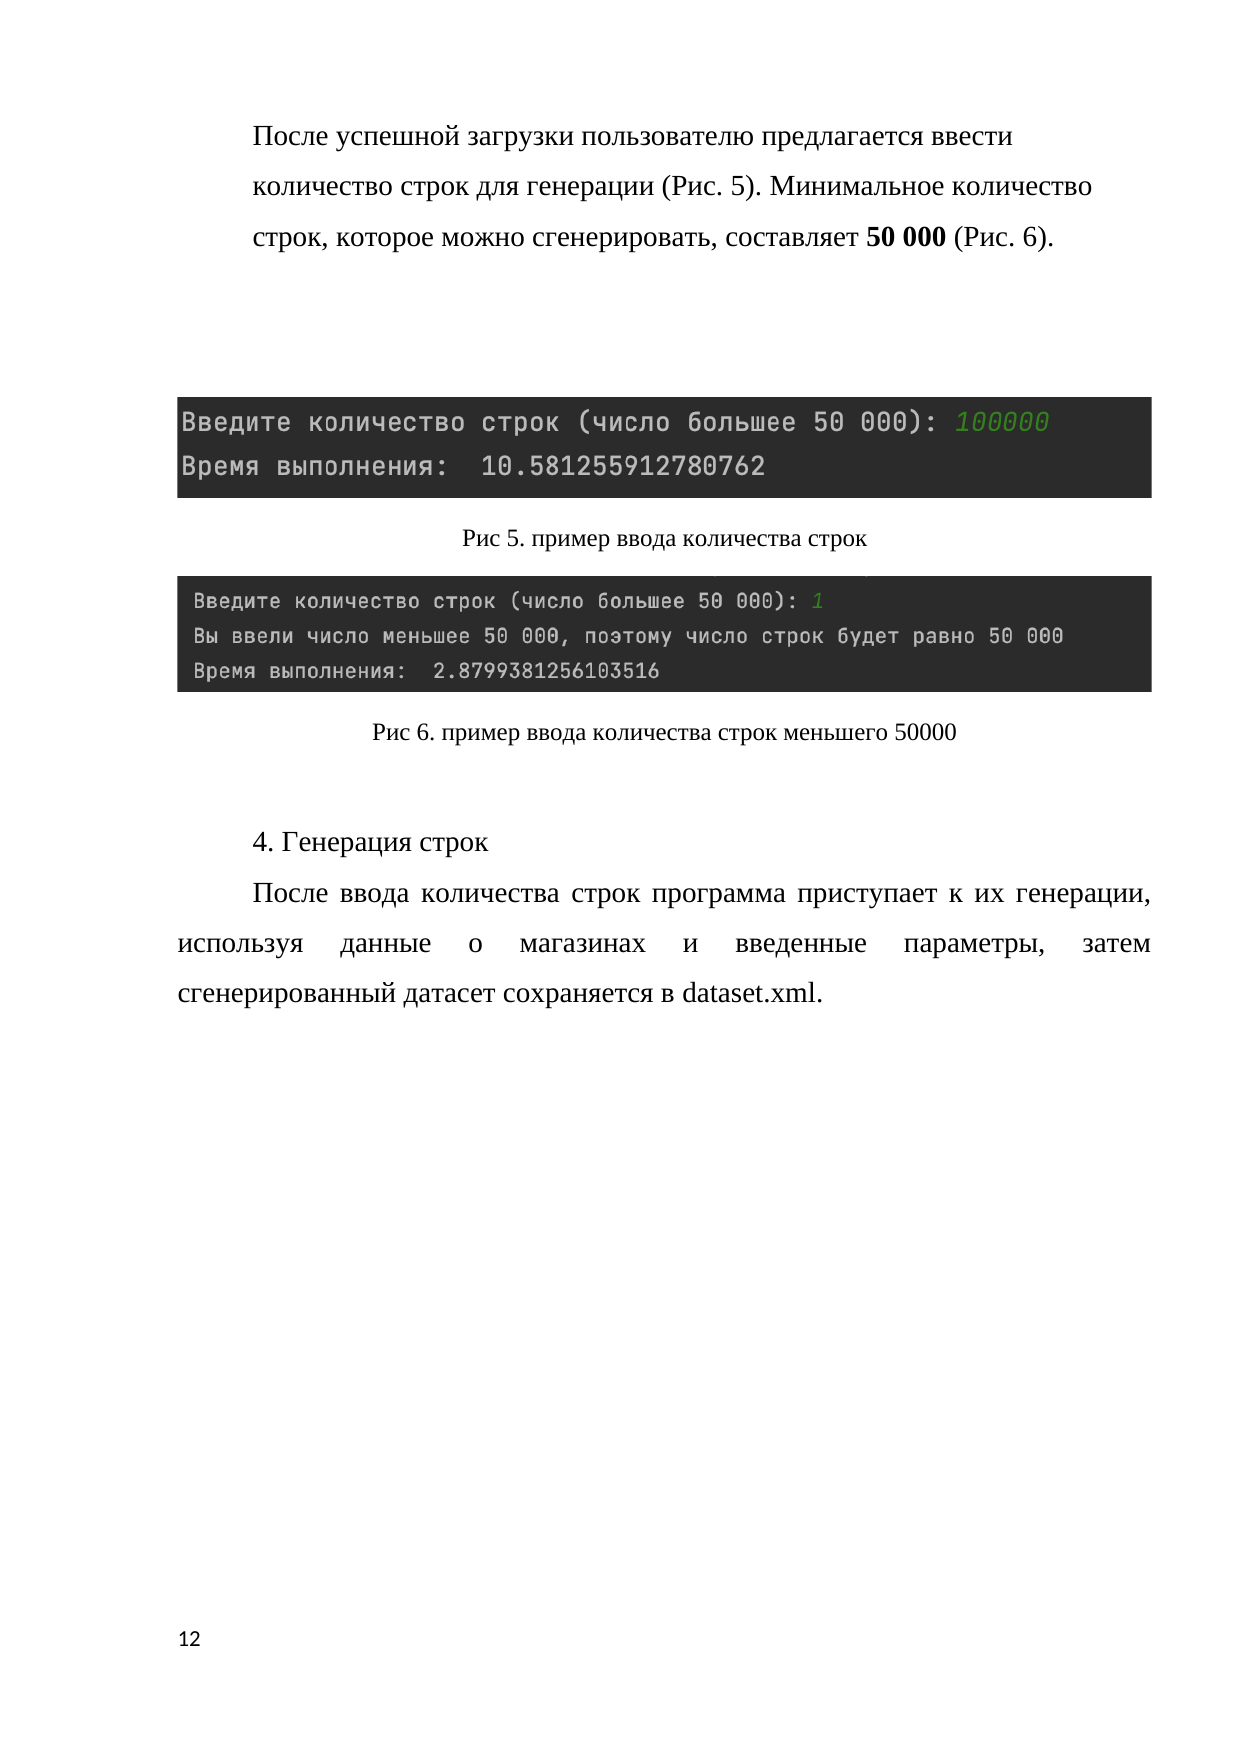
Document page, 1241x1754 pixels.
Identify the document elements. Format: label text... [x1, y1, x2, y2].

list После успешной загрузки пользователю предлагается ввести количество строк для генерации (Рис. 5). Минимальное количество строк, которое можно сгенерировать, составляет 50 000 (Рис. 6). [252, 118, 1152, 252]
text Рис 6. пример ввода количества строк меньшего 50000 [177, 717, 1152, 746]
list 4. Генерация строк [177, 824, 1152, 858]
picture [177, 397, 1152, 498]
list После ввода количества строк программа приступает к их генерации, используя данные о магазинах и введенные параметры, затем сгенерированный датасет сохраняется в dataset.xml. [177, 875, 1152, 1009]
picture [177, 576, 1152, 692]
text Рис 5. пример ввода количества строк [177, 523, 1152, 552]
